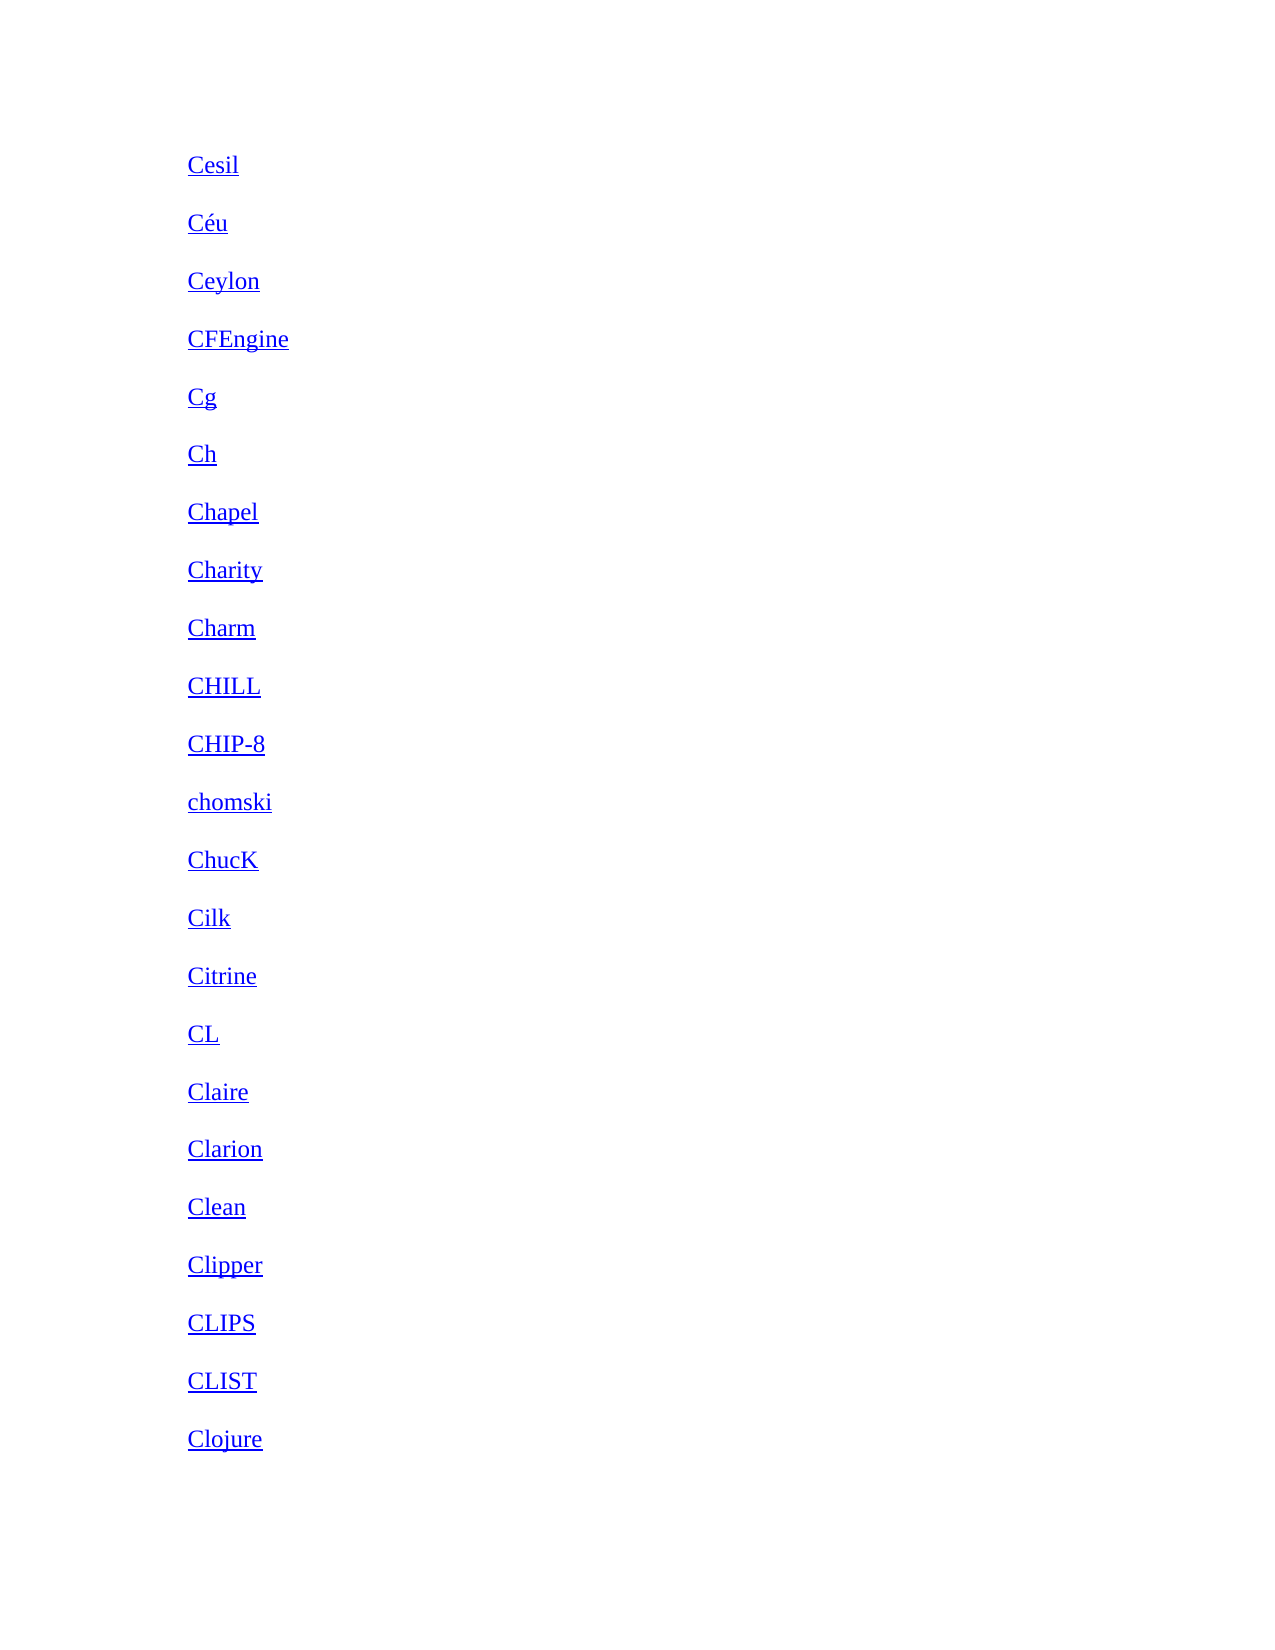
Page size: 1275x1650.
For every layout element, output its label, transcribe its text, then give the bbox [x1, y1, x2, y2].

text Ceylon [187, 266, 1125, 294]
text CLIST [187, 1366, 1125, 1395]
text Cesil [187, 150, 1125, 179]
text Citrine [187, 961, 1125, 989]
text Cilk [187, 903, 1125, 932]
text Clojure [187, 1424, 1125, 1453]
text chomski [187, 787, 1125, 816]
text CHIP-8 [187, 729, 1125, 758]
text CHILL [187, 671, 1125, 700]
text Cg [187, 382, 1125, 410]
text CL [187, 1019, 1125, 1047]
text Claire [187, 1077, 1125, 1105]
text CFEngine [187, 324, 1125, 352]
text Charity [187, 555, 1125, 584]
text ChucK [187, 845, 1125, 874]
text CLIPS [187, 1308, 1125, 1337]
text Ch [187, 439, 1125, 468]
text Clipper [187, 1250, 1125, 1279]
text Clean [187, 1192, 1125, 1221]
text Charm [187, 613, 1125, 642]
text Chapel [187, 497, 1125, 526]
text Clarion [187, 1134, 1125, 1163]
text Céu [187, 208, 1125, 237]
